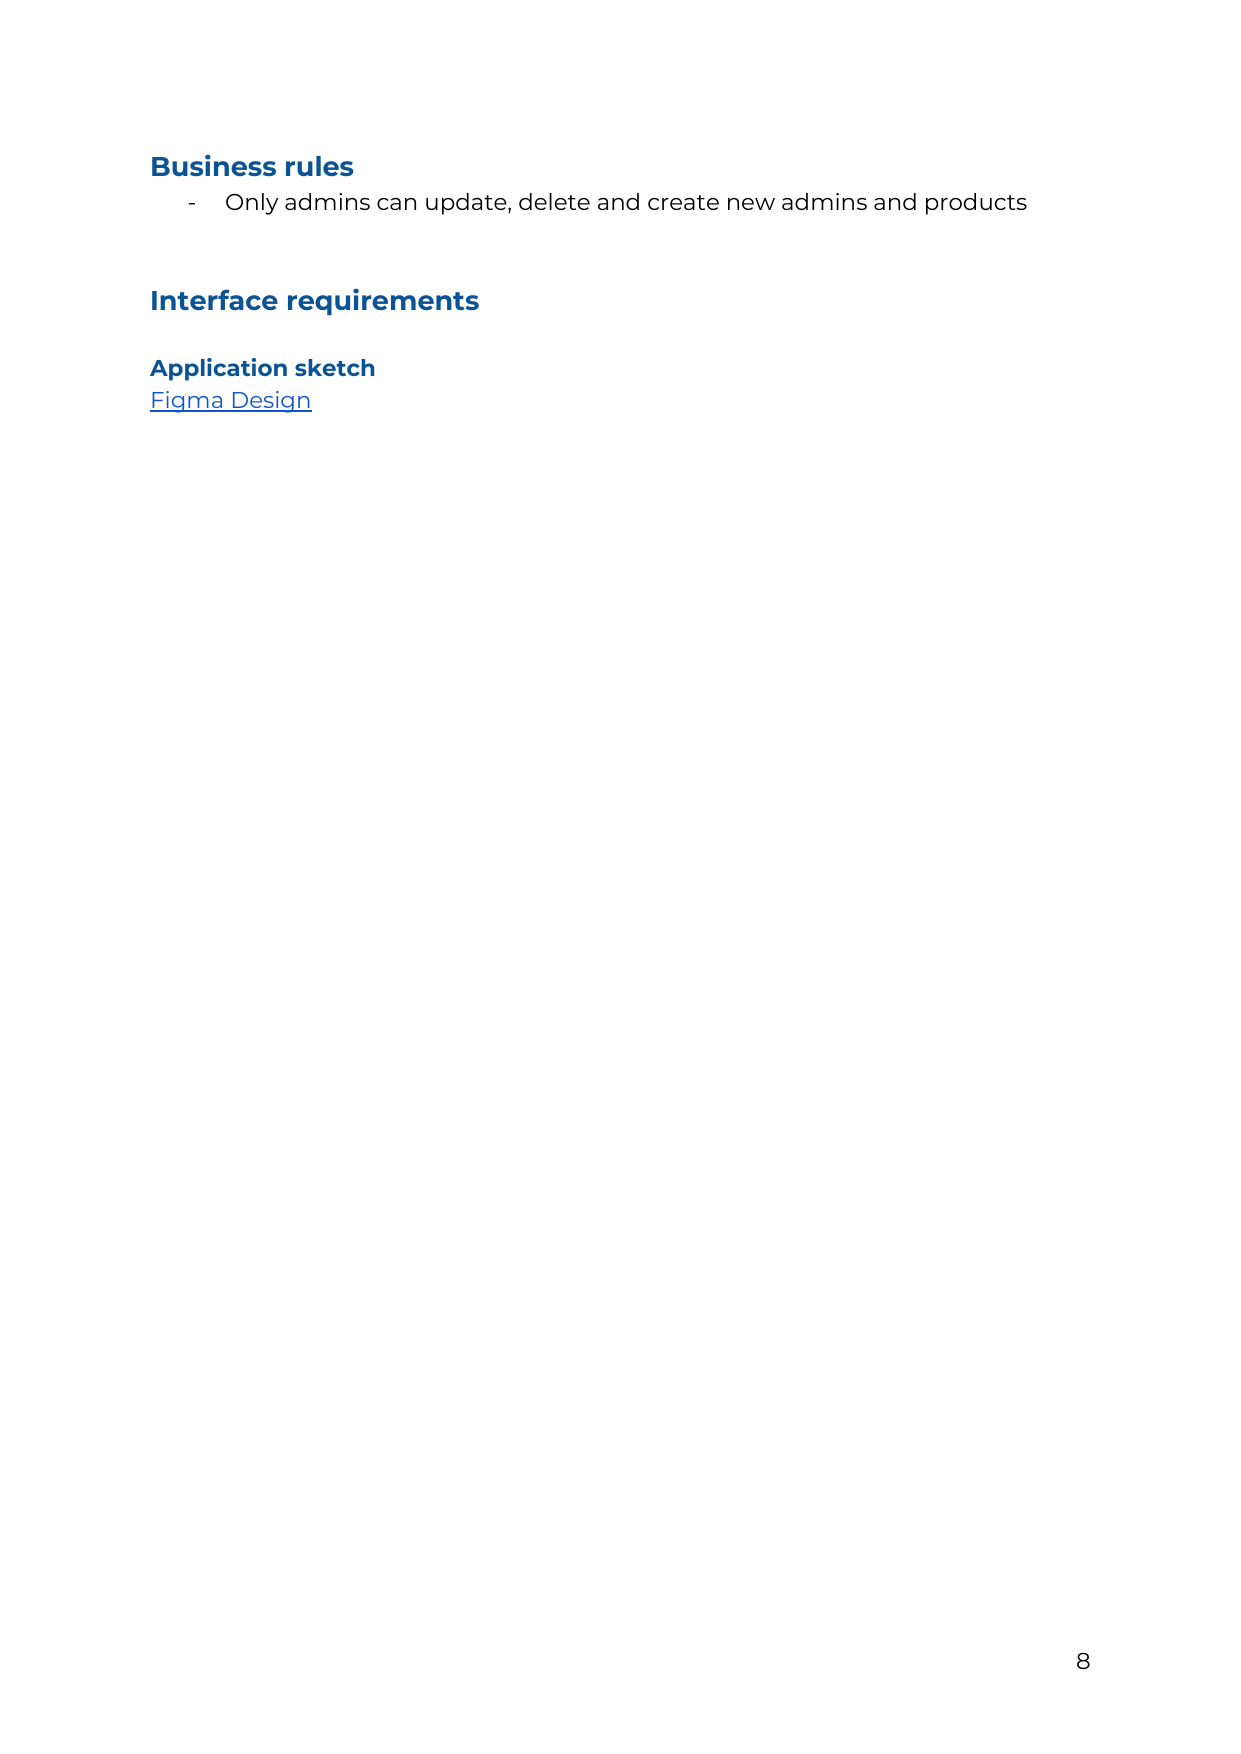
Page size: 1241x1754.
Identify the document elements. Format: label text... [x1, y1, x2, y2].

subtitle Business rules [150, 150, 1090, 183]
subtitle Interface requirements [150, 284, 1090, 317]
subtitle Application sketch [150, 354, 1090, 382]
text Figma Design [150, 386, 1090, 414]
list Only admins can update, delete and create new admins and products [187, 188, 1090, 216]
